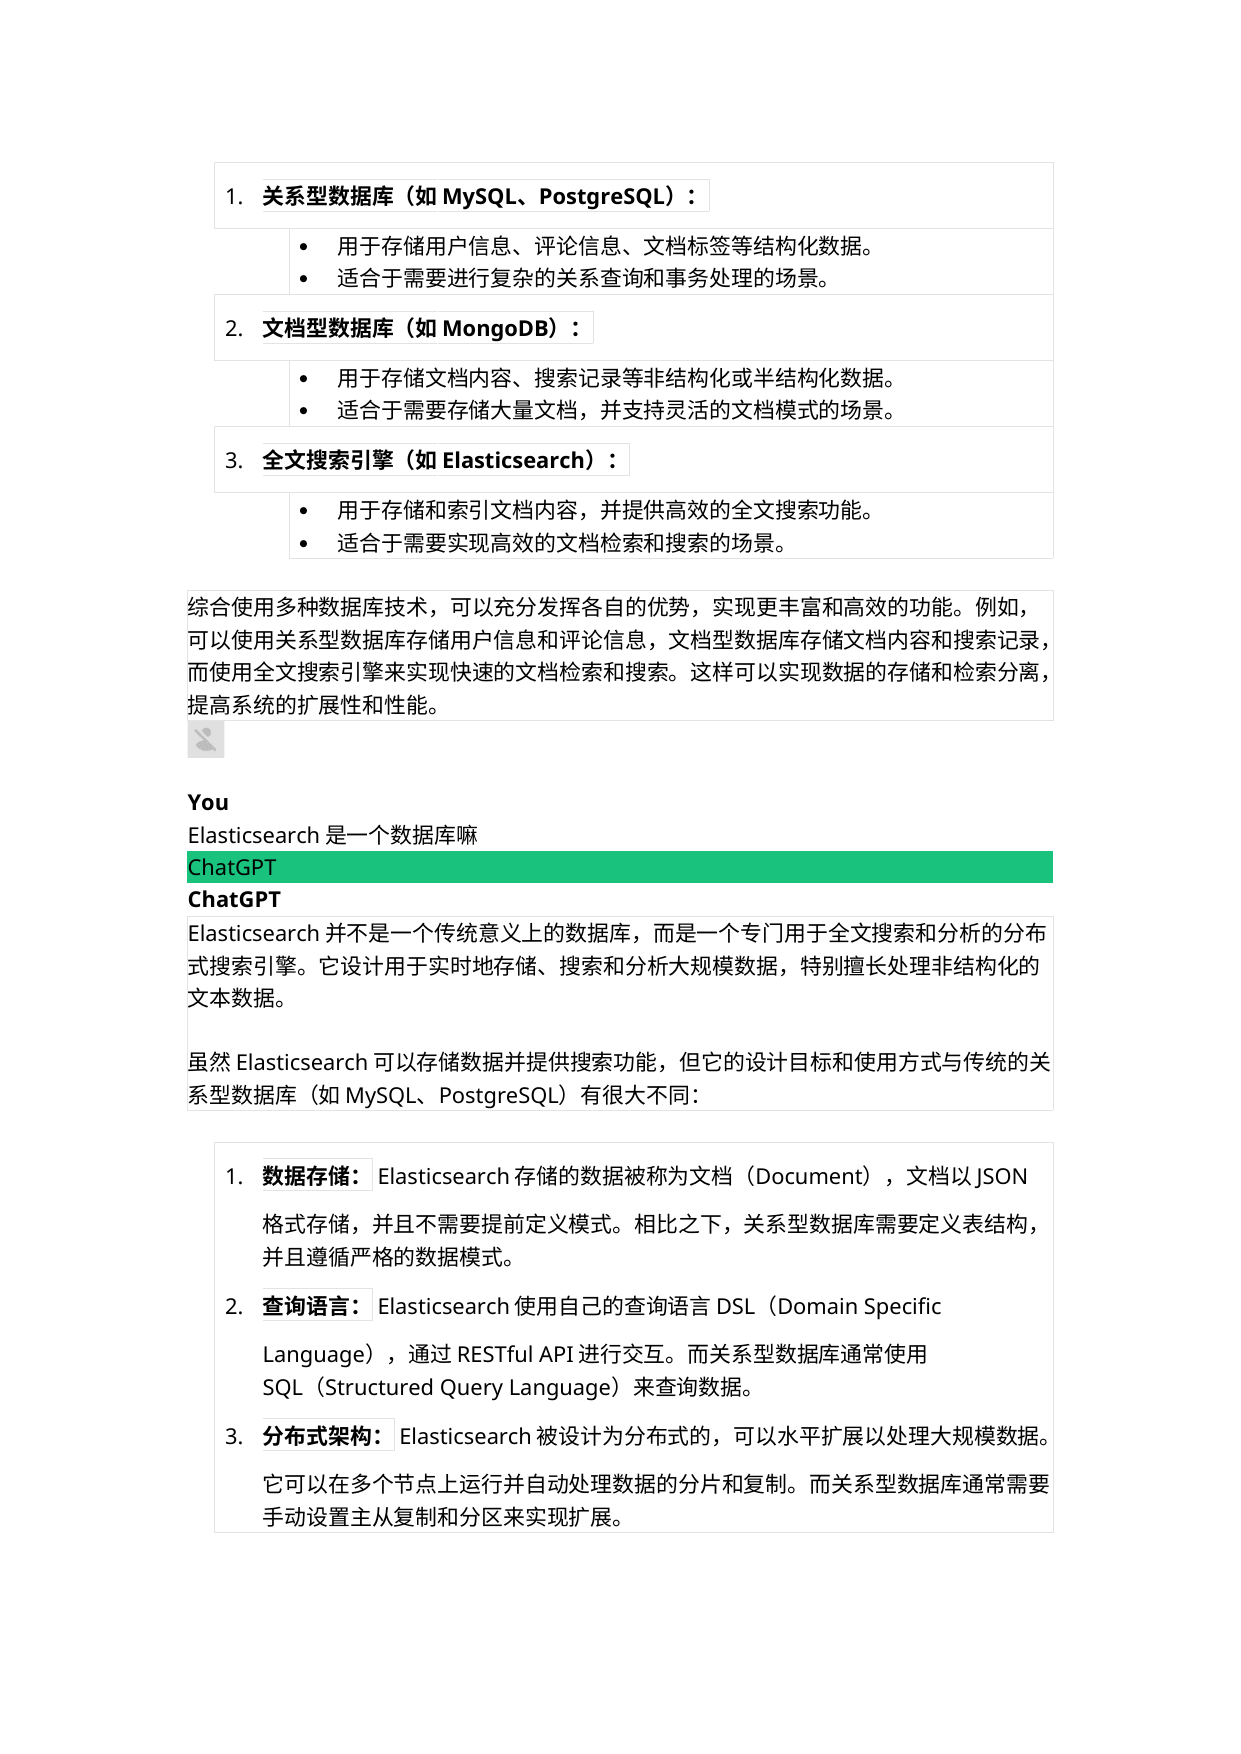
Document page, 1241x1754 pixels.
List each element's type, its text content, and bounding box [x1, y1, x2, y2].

list 文档型数据库（如MongoDB）： [215, 295, 1053, 360]
list 适合于需要进行复杂的关系查询和事务处理的场景。 [290, 261, 1053, 294]
text Elasticsearch是一个数据库嘛 [187, 818, 1053, 851]
list 用于存储文档内容、搜索记录等非结构化或半结构化数据。 [290, 361, 1053, 393]
list 用于存储和索引文档内容，并提供高效的全文搜索功能。 [290, 493, 1053, 525]
text You [187, 786, 1053, 818]
list 分布式架构： Elasticsearch被设计为分布式的，可以水平扩展以处理大规模数据。它可以在多个节点上运行并自动处理数据的分片和复制。而关系型数据库通常需要手动设置主从复制和分区来实现扩展。 [215, 1402, 1053, 1532]
text 虽然Elasticsearch可以存储数据并提供搜索功能，但它的设计目标和使用方式与传统的关系型数据库（如MySQL、PostgreSQL）有很大不同： [188, 1044, 1053, 1110]
text ChatGPT [187, 851, 1053, 883]
list 适合于需要存储大量文档，并支持灵活的文档模式的场景。 [290, 393, 1053, 426]
text ChatGPT [187, 883, 1053, 916]
picture [187, 721, 225, 758]
text Elasticsearch并不是一个传统意义上的数据库，而是一个专门用于全文搜索和分析的分布式搜索引擎。它设计用于实时地存储、搜索和分析大规模数据，特别擅长处理非结构化的文本数据。 [188, 917, 1053, 1013]
text 综合使用多种数据库技术，可以充分发挥各自的优势，实现更丰富和高效的功能。例如，可以使用关系型数据库存储用户信息和评论信息，文档型数据库存储文档内容和搜索记录，而使用全文搜索引擎来实现快速的文档检索和搜索。这样可以实现数据的存储和检索分离，提高系统的扩展性和性能。 [188, 591, 1053, 720]
list 全文搜索引擎（如Elasticsearch）： [215, 427, 1053, 492]
list 查询语言： Elasticsearch使用自己的查询语言DSL（Domain Specific Language），通过RESTful API进行交互。而关系型数据库通常使用SQL（Structured Query Language）来查询数据。 [215, 1272, 1053, 1402]
list 关系型数据库（如MySQL、PostgreSQL）： [215, 163, 1053, 228]
list 适合于需要实现高效的文档检索和搜索的场景。 [290, 525, 1053, 558]
list 用于存储用户信息、评论信息、文档标签等结构化数据。 [290, 229, 1053, 261]
list 数据存储： Elasticsearch存储的数据被称为文档（Document），文档以JSON格式存储，并且不需要提前定义模式。相比之下，关系型数据库需要定义表结构，并且遵循严格的数据模式。 [215, 1143, 1053, 1272]
